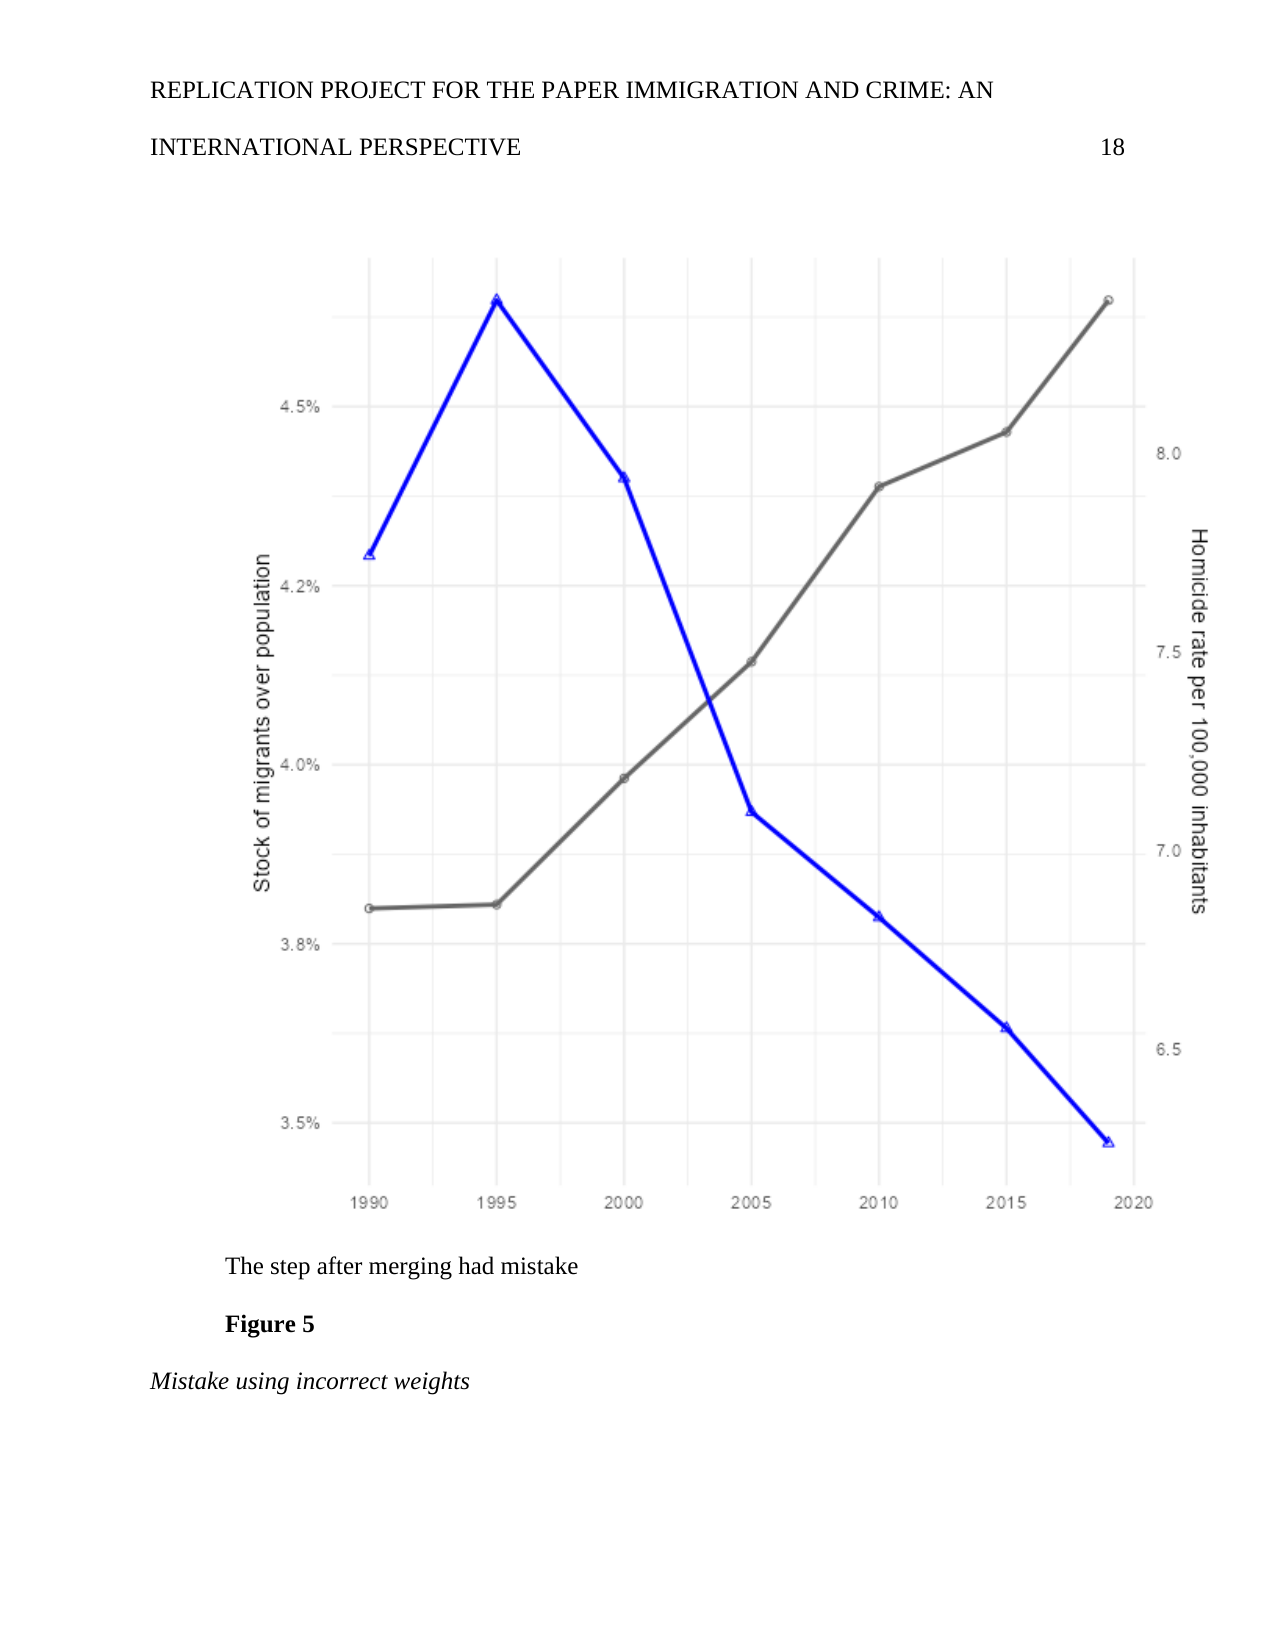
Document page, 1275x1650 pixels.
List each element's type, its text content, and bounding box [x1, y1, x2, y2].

text The step after merging had mistake [150, 1251, 1125, 1280]
text Figure 5 Mistake using incorrect weights [150, 1309, 1125, 1395]
picture [243, 247, 1219, 1223]
